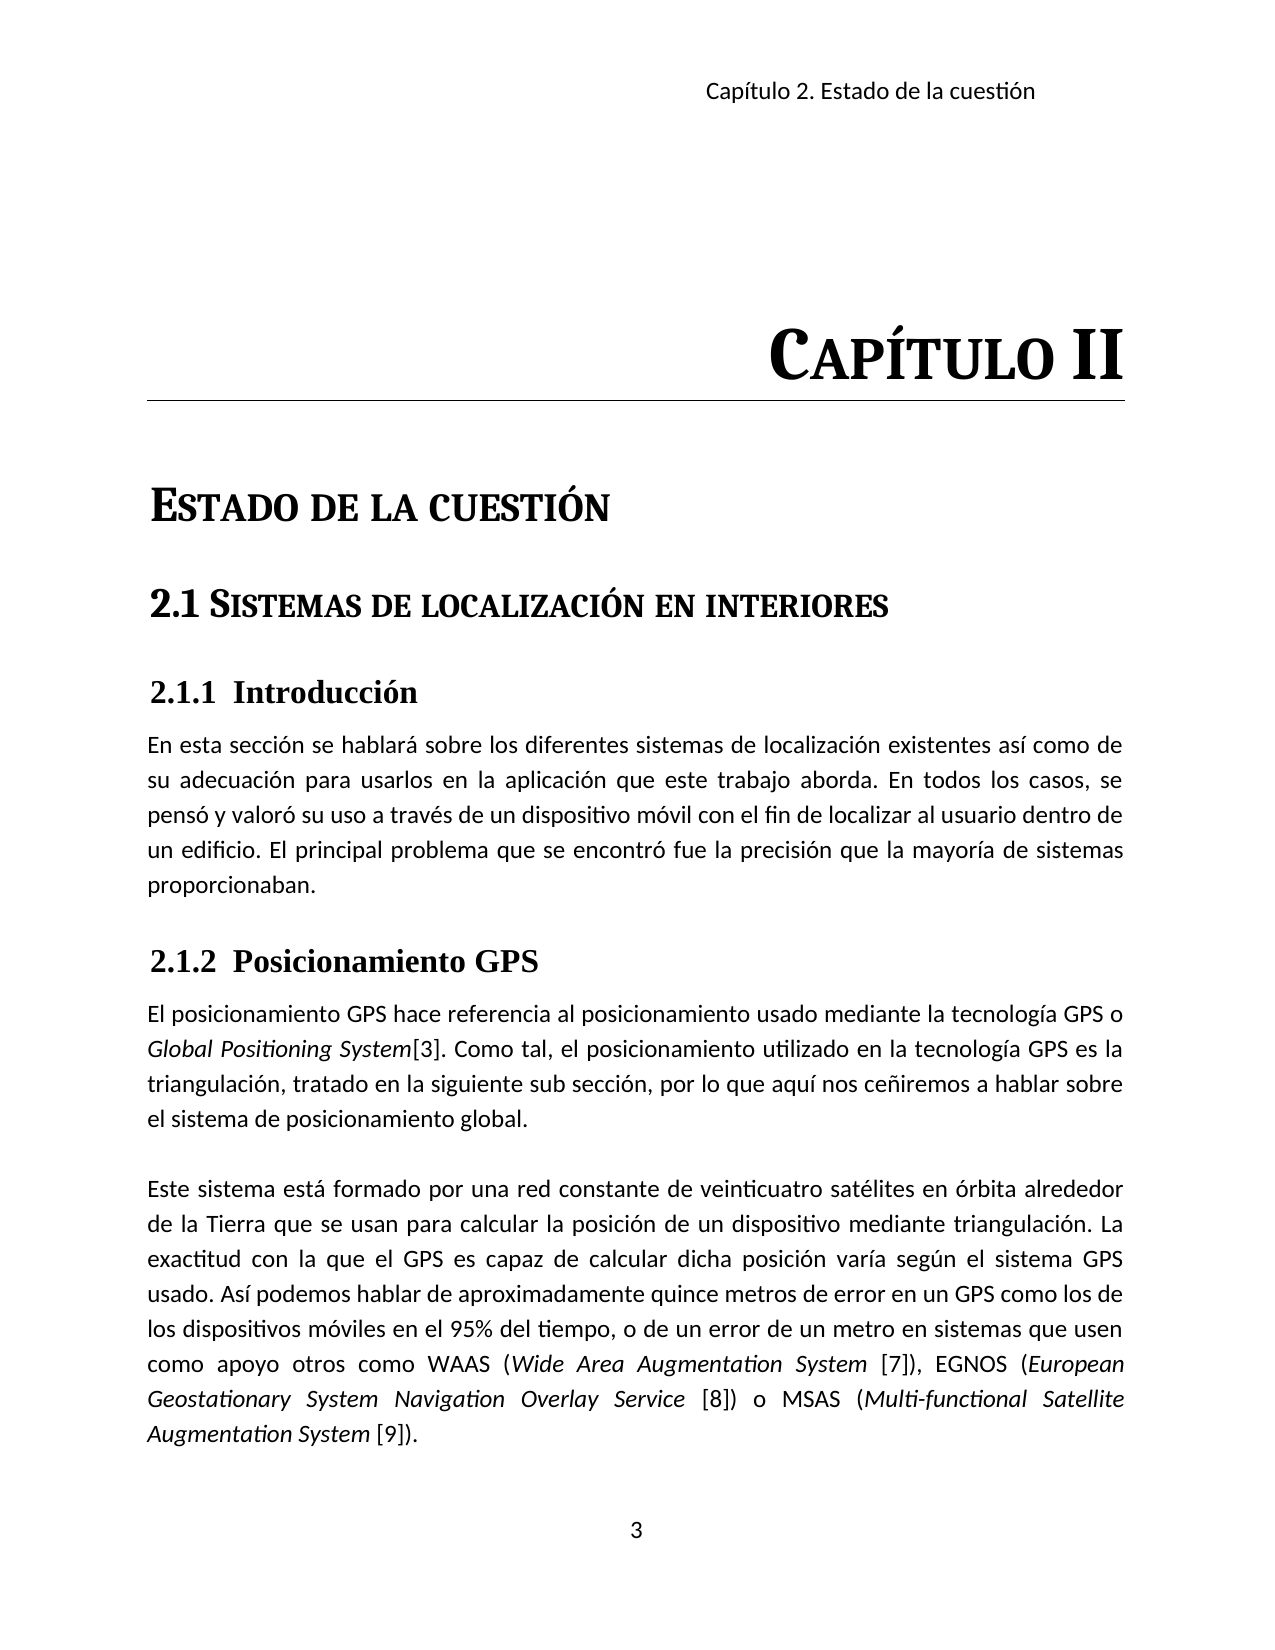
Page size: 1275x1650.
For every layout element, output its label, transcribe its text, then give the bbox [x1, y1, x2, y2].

text El posicionamiento GPS hace referencia al posicionamiento usado mediante la tecnología GPS o Global Positioning System[3]. Como tal, el posicionamiento utilizado en la tecnología GPS es la triangulación, tratado en la siguiente sub sección, por lo que aquí nos ceñiremos a hablar sobre el sistema de posicionamiento global. [147, 998, 1125, 1134]
text Este sistema está formado por una red constante de veinticuatro satélites en órbita alrededor de la Tierra que se usan para calcular la posición de un dispositivo mediante triangulación. La exactitud con la que el GPS es capaz de calcular dicha posición varía según el sistema GPS usado. Así podemos hablar de aproximadamente quince metros de error en un GPS como los de los dispositivos móviles en el 95% del tiempo, o de un error de un metro en sistemas que usen como apoyo otros como WAAS (Wide Area Augmentation System [7]), EGNOS (European Geostationary System Navigation Overlay Service [8]) o MSAS (Multi-functional Satellite Augmentation System [9]). [147, 1173, 1125, 1449]
subtitle Introducción [150, 673, 1125, 711]
subtitle Sistemas de localización en interiores [150, 580, 1125, 628]
text Capítulo II [147, 312, 1125, 400]
subtitle Estado de la cuestión [150, 476, 1125, 534]
subtitle Posicionamiento GPS [150, 942, 1125, 980]
text En esta sección se hablará sobre los diferentes sistemas de localización existentes así como de su adecuación para usarlos en la aplicación que este trabajo aborda. En todos los casos, se pensó y valoró su uso a través de un dispositivo móvil con el fin de localizar al usuario dentro de un edificio. El principal problema que se encontró fue la precisión que la mayoría de sistemas proporcionaban. [147, 729, 1125, 900]
